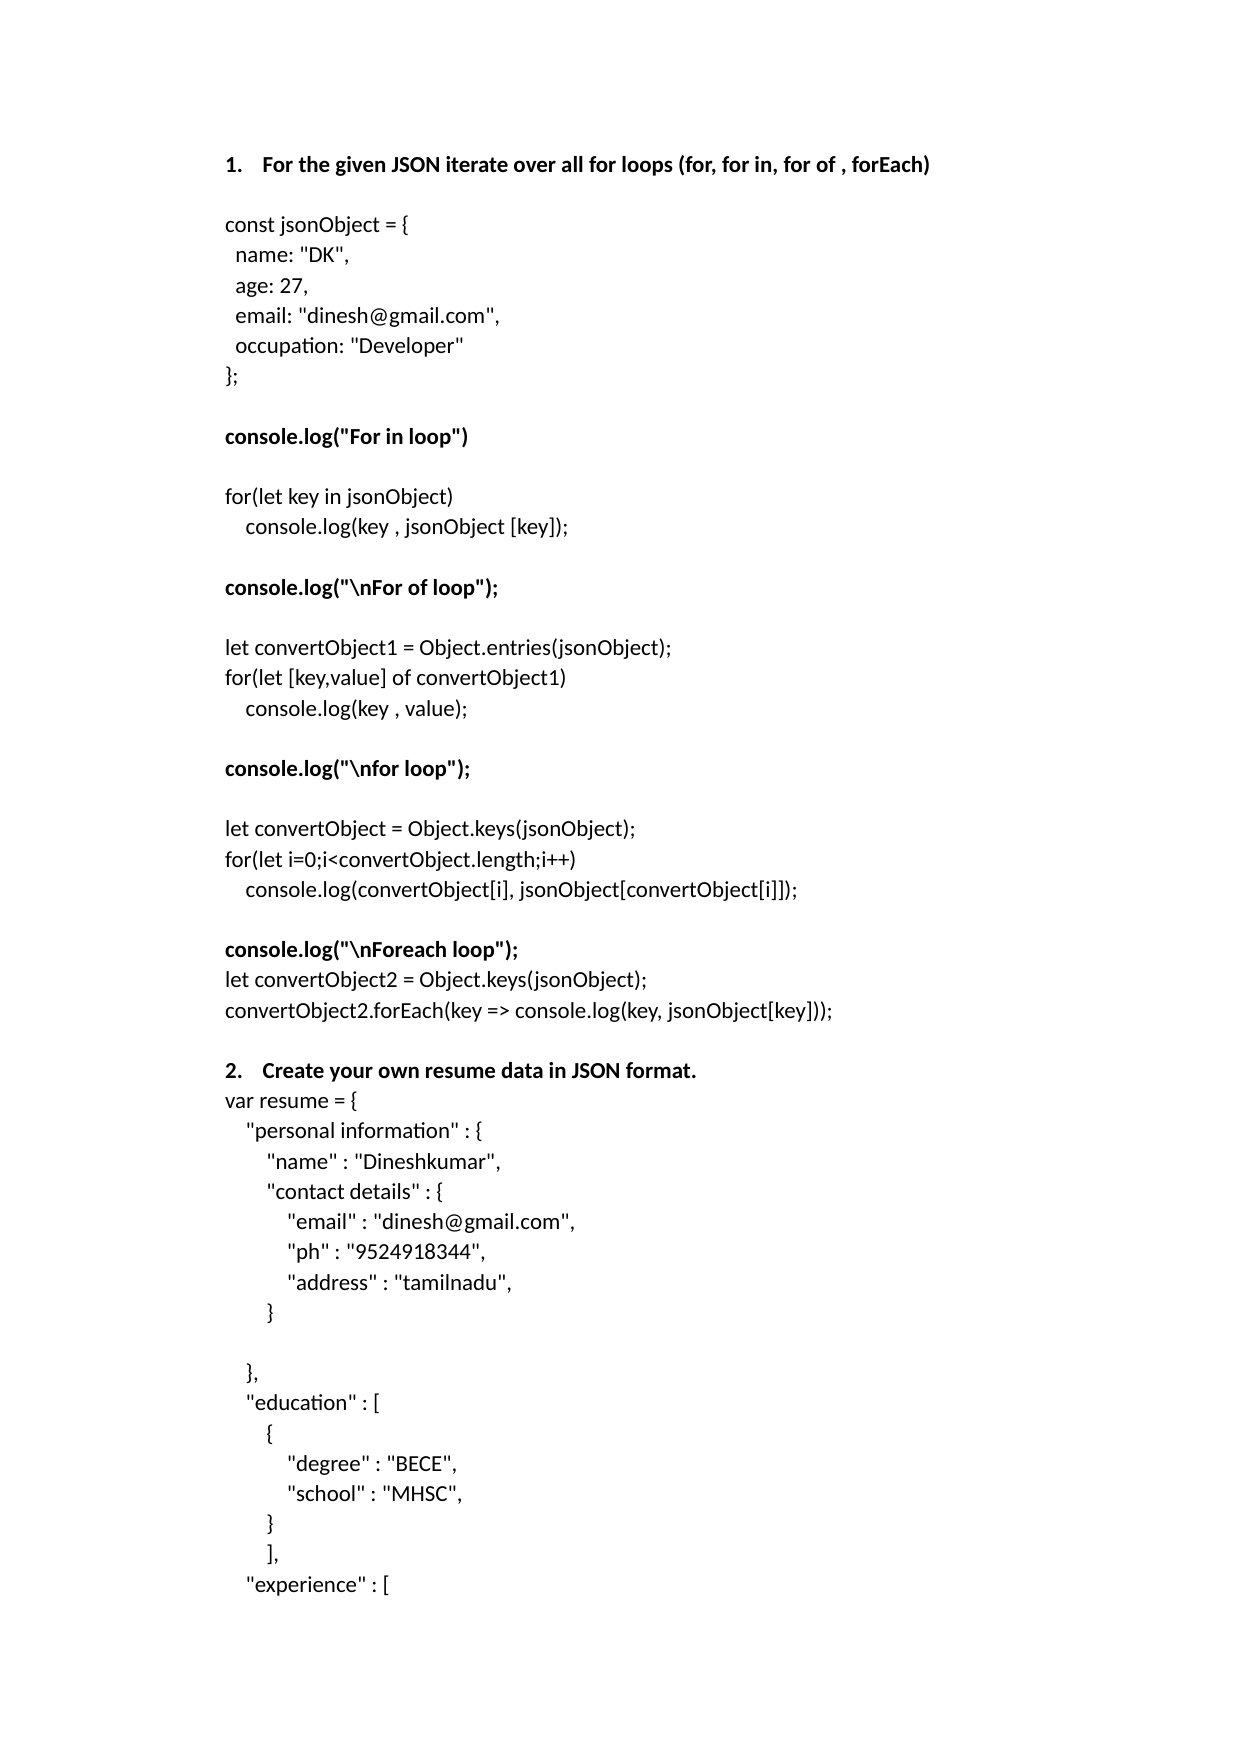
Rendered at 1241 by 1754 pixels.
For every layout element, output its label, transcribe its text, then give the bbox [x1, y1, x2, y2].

list convertObject2.forEach(key => console.log(key, jsonObject[key])); [225, 996, 1090, 1024]
list console.log("\nForeach loop"); [225, 935, 1090, 963]
list console.log("\nfor loop"); [225, 754, 1090, 782]
list "experience" : [ [225, 1570, 1090, 1598]
list for(let [key,value] of convertObject1) [225, 663, 1090, 692]
list "education" : [ [225, 1388, 1090, 1417]
list Create your own resume data in JSON format. [225, 1056, 1090, 1084]
list "name" : "Dineshkumar", [225, 1147, 1090, 1175]
list let convertObject1 = Object.entries(jsonObject); [225, 633, 1090, 661]
list console.log(convertObject[i], jsonObject[convertObject[i]]); [225, 875, 1090, 903]
list } [225, 1509, 1090, 1537]
list console.log("\nFor of loop"); [225, 573, 1090, 601]
list "email" : "dinesh@gmail.com", [225, 1207, 1090, 1235]
list } [225, 1298, 1090, 1326]
list "degree" : "BECE", [225, 1449, 1090, 1477]
list }, [225, 1358, 1090, 1386]
list "ph" : "9524918344", [225, 1237, 1090, 1266]
list "personal information" : { [225, 1117, 1090, 1145]
list "contact details" : { [225, 1177, 1090, 1205]
list const jsonObject = { [225, 210, 1090, 238]
list var resume = { [225, 1086, 1090, 1114]
list For the given JSON iterate over all for loops (for, for in, for of , forEach) [225, 150, 1090, 178]
list "address" : "tamilnadu", [225, 1268, 1090, 1296]
list for(let key in jsonObject) [225, 482, 1090, 510]
list ], [225, 1539, 1090, 1568]
list let convertObject = Object.keys(jsonObject); [225, 814, 1090, 843]
list occupation: "Developer" [225, 331, 1090, 359]
list let convertObject2 = Object.keys(jsonObject); [225, 966, 1090, 994]
list console.log("For in loop") [225, 422, 1090, 450]
list console.log(key , value); [225, 694, 1090, 722]
list for(let i=0;i<convertObject.length;i++) [225, 845, 1090, 873]
list { [225, 1419, 1090, 1447]
list age: 27, [225, 271, 1090, 299]
list email: "dinesh@gmail.com", [225, 301, 1090, 329]
list console.log(key , jsonObject [key]); [225, 512, 1090, 541]
list "school" : "MHSC", [225, 1479, 1090, 1507]
list name: "DK", [225, 241, 1090, 269]
list }; [225, 361, 1090, 389]
